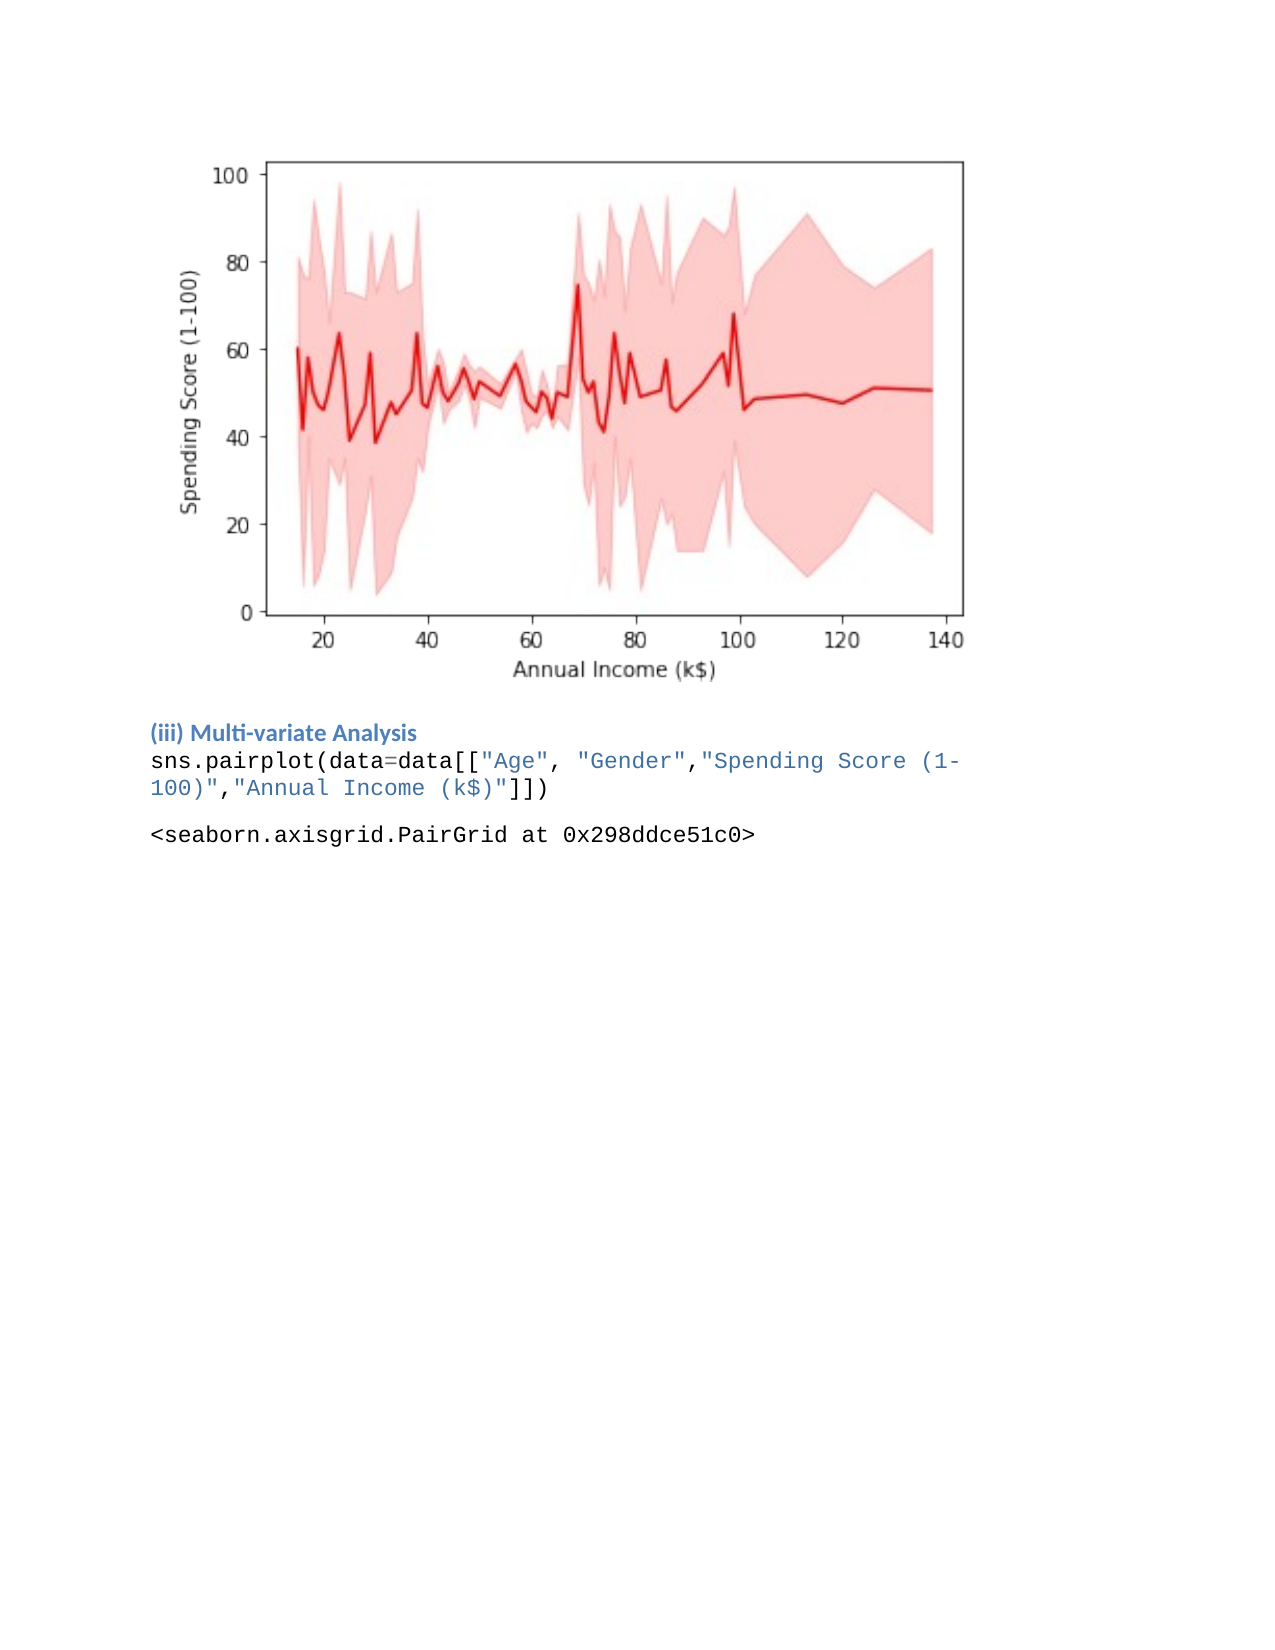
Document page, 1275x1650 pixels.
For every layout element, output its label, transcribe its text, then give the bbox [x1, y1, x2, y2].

text sns.pairplot(data=data[["Age", "Gender","Spending Score (1- 100)","Annual Income (k$)"]]) [150, 749, 1127, 802]
subtitle Multi-variate Analysis [150, 717, 1127, 748]
picture [168, 150, 967, 682]
text <seaborn.axisgrid.PairGrid at 0x298ddce51c0> [150, 823, 1127, 849]
